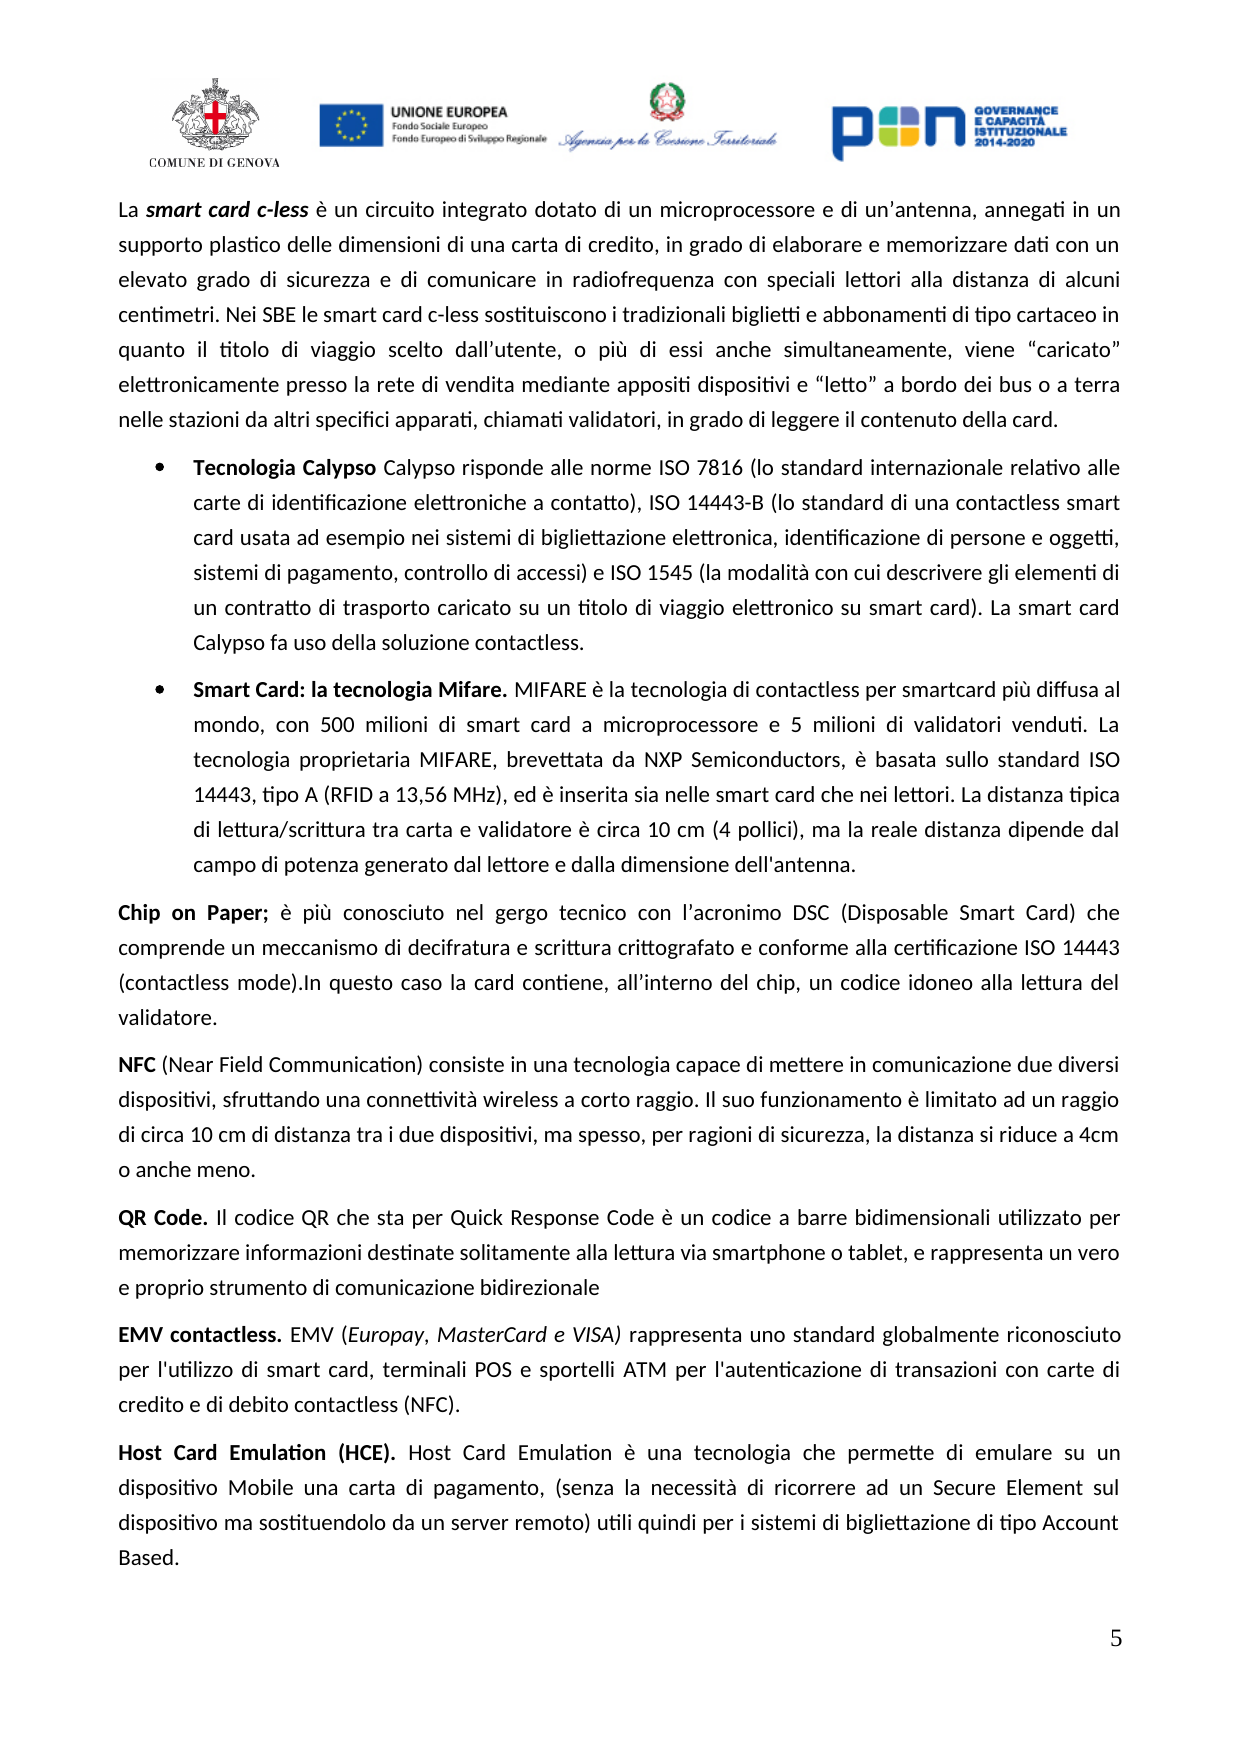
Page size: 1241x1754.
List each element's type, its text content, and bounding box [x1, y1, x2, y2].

text La smart card c-less è un circuito integrato dotato di un microprocessore e di un’antenna, annegati in un supporto plastico delle dimensioni di una carta di credito, in grado di elaborare e memorizzare dati con un elevato grado di sicurezza e di comunicare in radiofrequenza con speciali lettori alla distanza di alcuni centimetri. Nei SBE le smart card c-less sostituiscono i tradizionali biglietti e abbonamenti di tipo cartaceo in quanto il titolo di viaggio scelto dall’utente, o più di essi anche simultaneamente, viene “caricato” elettronicamente presso la rete di vendita mediante appositi dispositivi e “letto” a bordo dei bus o a terra nelle stazioni da altri specifici apparati, chiamati validatori, in grado di leggere il contenuto della card. [118, 195, 1122, 433]
text Host Card Emulation (HCE). Host Card Emulation è una tecnologia che permette di emulare su un dispositivo Mobile una carta di pagamento, (senza la necessità di ricorrere ad un Secure Element sul dispositivo ma sostituendolo da un server remoto) utili quindi per i sistemi di bigliettazione di tipo Account Based. [118, 1438, 1122, 1571]
text EMV contactless. EMV (Europay, MasterCard e VISA) rappresenta uno standard globalmente riconosciuto per l'utilizzo di smart card, terminali POS e sportelli ATM per l'autenticazione di transazioni con carte di credito e di debito contactless (NFC). [118, 1320, 1122, 1418]
text QR Code. Il codice QR che sta per Quick Response Code è un codice a barre bidimensionali utilizzato per memorizzare informazioni destinate solitamente alla lettura via smartphone o tablet, e rappresenta un vero e proprio strumento di comunicazione bidirezionale [118, 1203, 1122, 1301]
picture [149, 73, 1091, 167]
list Smart Card: la tecnologia Mifare. MIFARE è la tecnologia di contactless per smartcard più diffusa al mondo, con 500 milioni di smart card a microprocessore e 5 milioni di validatori venduti. La tecnologia proprietaria MIFARE, brevettata da NXP Semiconductors, è basata sullo standard ISO 14443, tipo A (RFID a 13,56 MHz), ed è inserita sia nelle smart card che nei lettori. La distanza tipica di lettura/scrittura tra carta e validatore è circa 10 cm (4 pollici), ma la reale distanza dipende dal campo di potenza generato dal lettore e dalla dimensione dell'antenna. [156, 675, 1122, 878]
text Chip on Paper; è più conosciuto nel gergo tecnico con l’acronimo DSC (Disposable Smart Card) che comprende un meccanismo di decifratura e scrittura crittografato e conforme alla certificazione ISO 14443 (contactless mode).In questo caso la card contiene, all’interno del chip, un codice idoneo alla lettura del validatore. [118, 898, 1122, 1031]
text NFC (Near Field Communication) consiste in una tecnologia capace di mettere in comunicazione due diversi dispositivi, sfruttando una connettività wireless a corto raggio. Il suo funzionamento è limitato ad un raggio di circa 10 cm di distanza tra i due dispositivi, ma spesso, per ragioni di sicurezza, la distanza si riduce a 4cm o anche meno. [118, 1050, 1122, 1183]
list Tecnologia Calypso Calypso risponde alle norme ISO 7816 (lo standard internazionale relativo alle carte di identificazione elettroniche a contatto), ISO 14443-B (lo standard di una contactless smart card usata ad esempio nei sistemi di bigliettazione elettronica, identificazione di persone e oggetti, sistemi di pagamento, controllo di accessi) e ISO 1545 (la modalità con cui descrivere gli elementi di un contratto di trasporto caricato su un titolo di viaggio elettronico su smart card). La smart card Calypso fa uso della soluzione contactless. [156, 453, 1122, 656]
